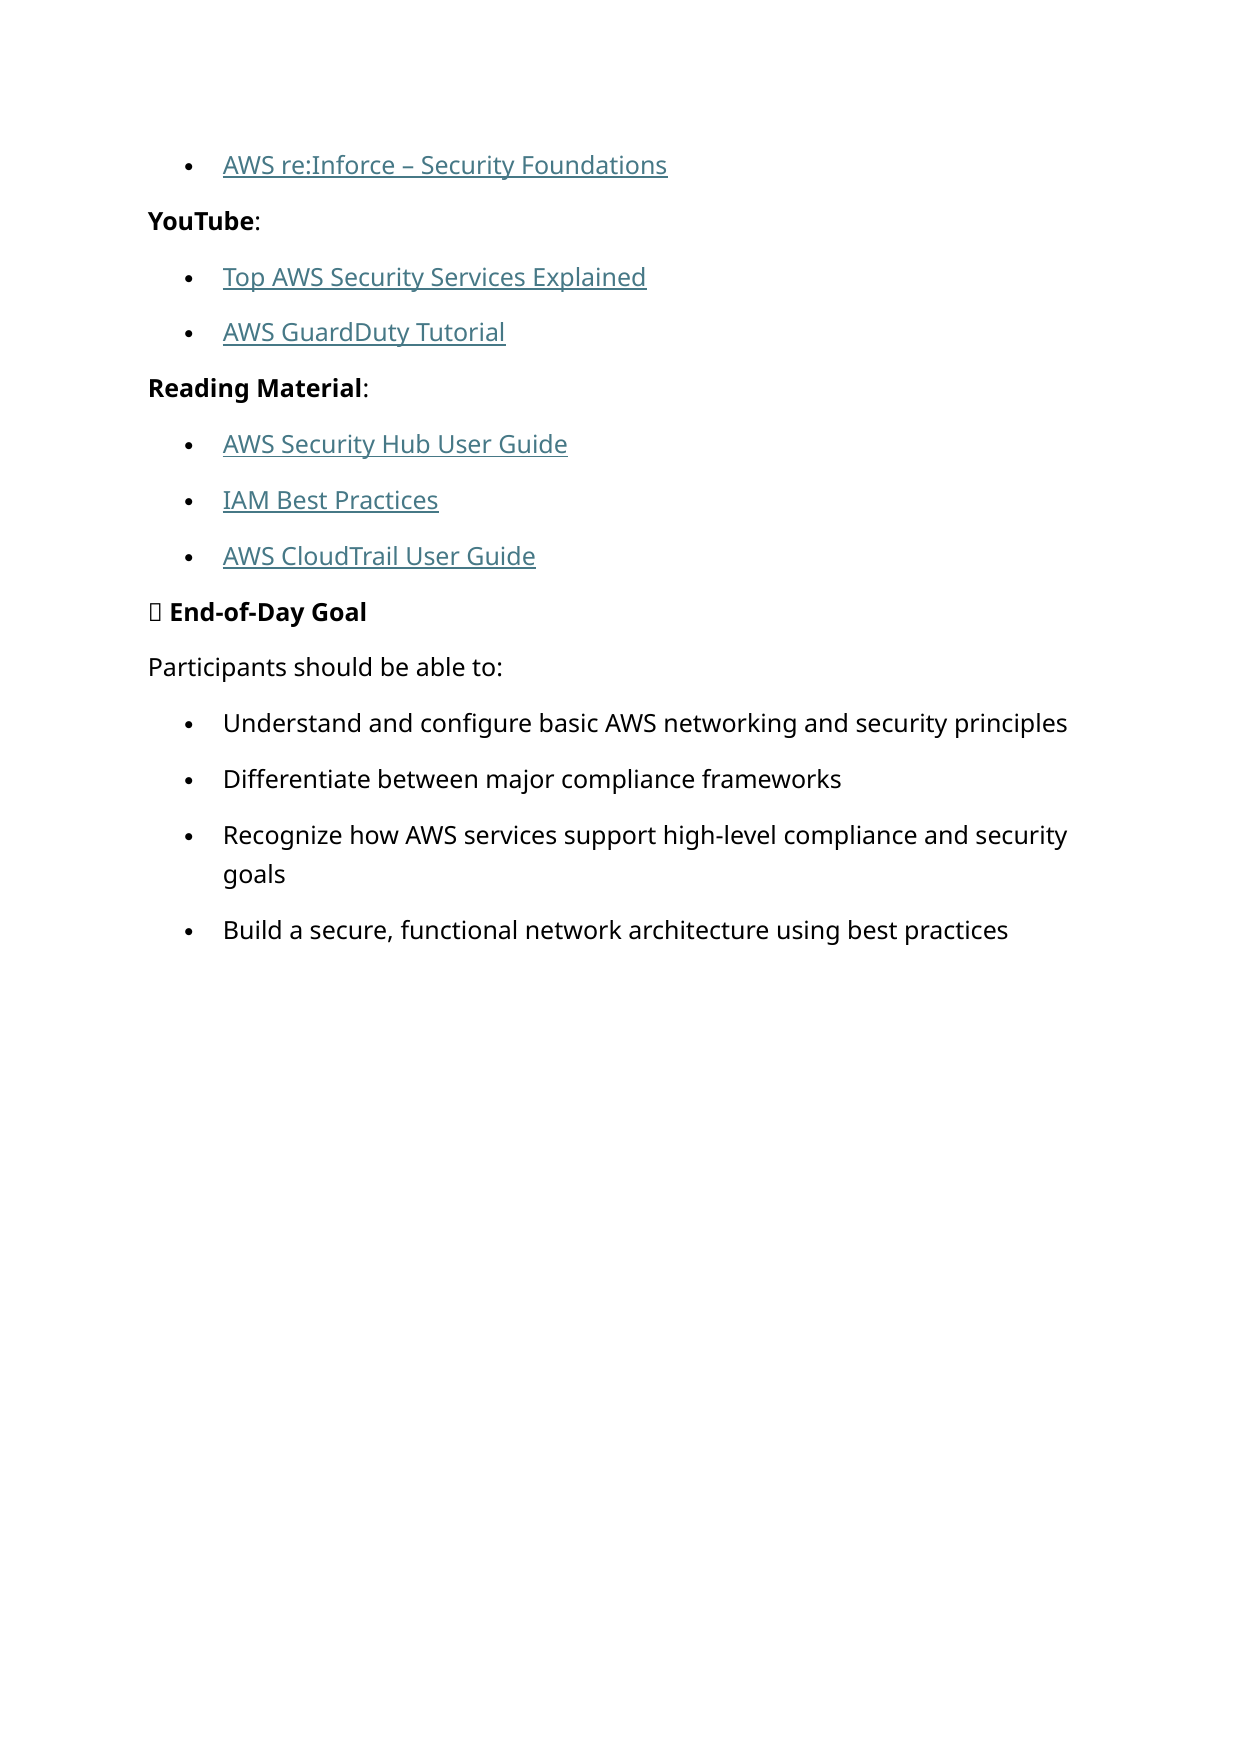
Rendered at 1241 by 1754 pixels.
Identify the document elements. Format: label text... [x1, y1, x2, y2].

text Participants should be able to: [148, 650, 1093, 684]
list AWS Security Hub User Guide [185, 427, 1093, 461]
text Reading Material: [148, 371, 1093, 405]
list Understand and configure basic AWS networking and security principles [185, 706, 1093, 740]
list Differentiate between major compliance frameworks [185, 762, 1093, 796]
list IAM Best Practices [185, 483, 1093, 517]
list Recognize how AWS services support high-level compliance and security goals [185, 818, 1093, 891]
text 🎯 End-of-Day Goal [148, 594, 1093, 628]
text YouTube: [148, 203, 1093, 237]
list Build a secure, functional network architecture using best practices [185, 913, 1093, 947]
list AWS re:Inforce – Security Foundations [185, 148, 1093, 182]
list Top AWS Security Services Explained [185, 259, 1093, 293]
list AWS CloudTrail User Guide [185, 538, 1093, 572]
list AWS GuardDuty Tutorial [185, 315, 1093, 349]
